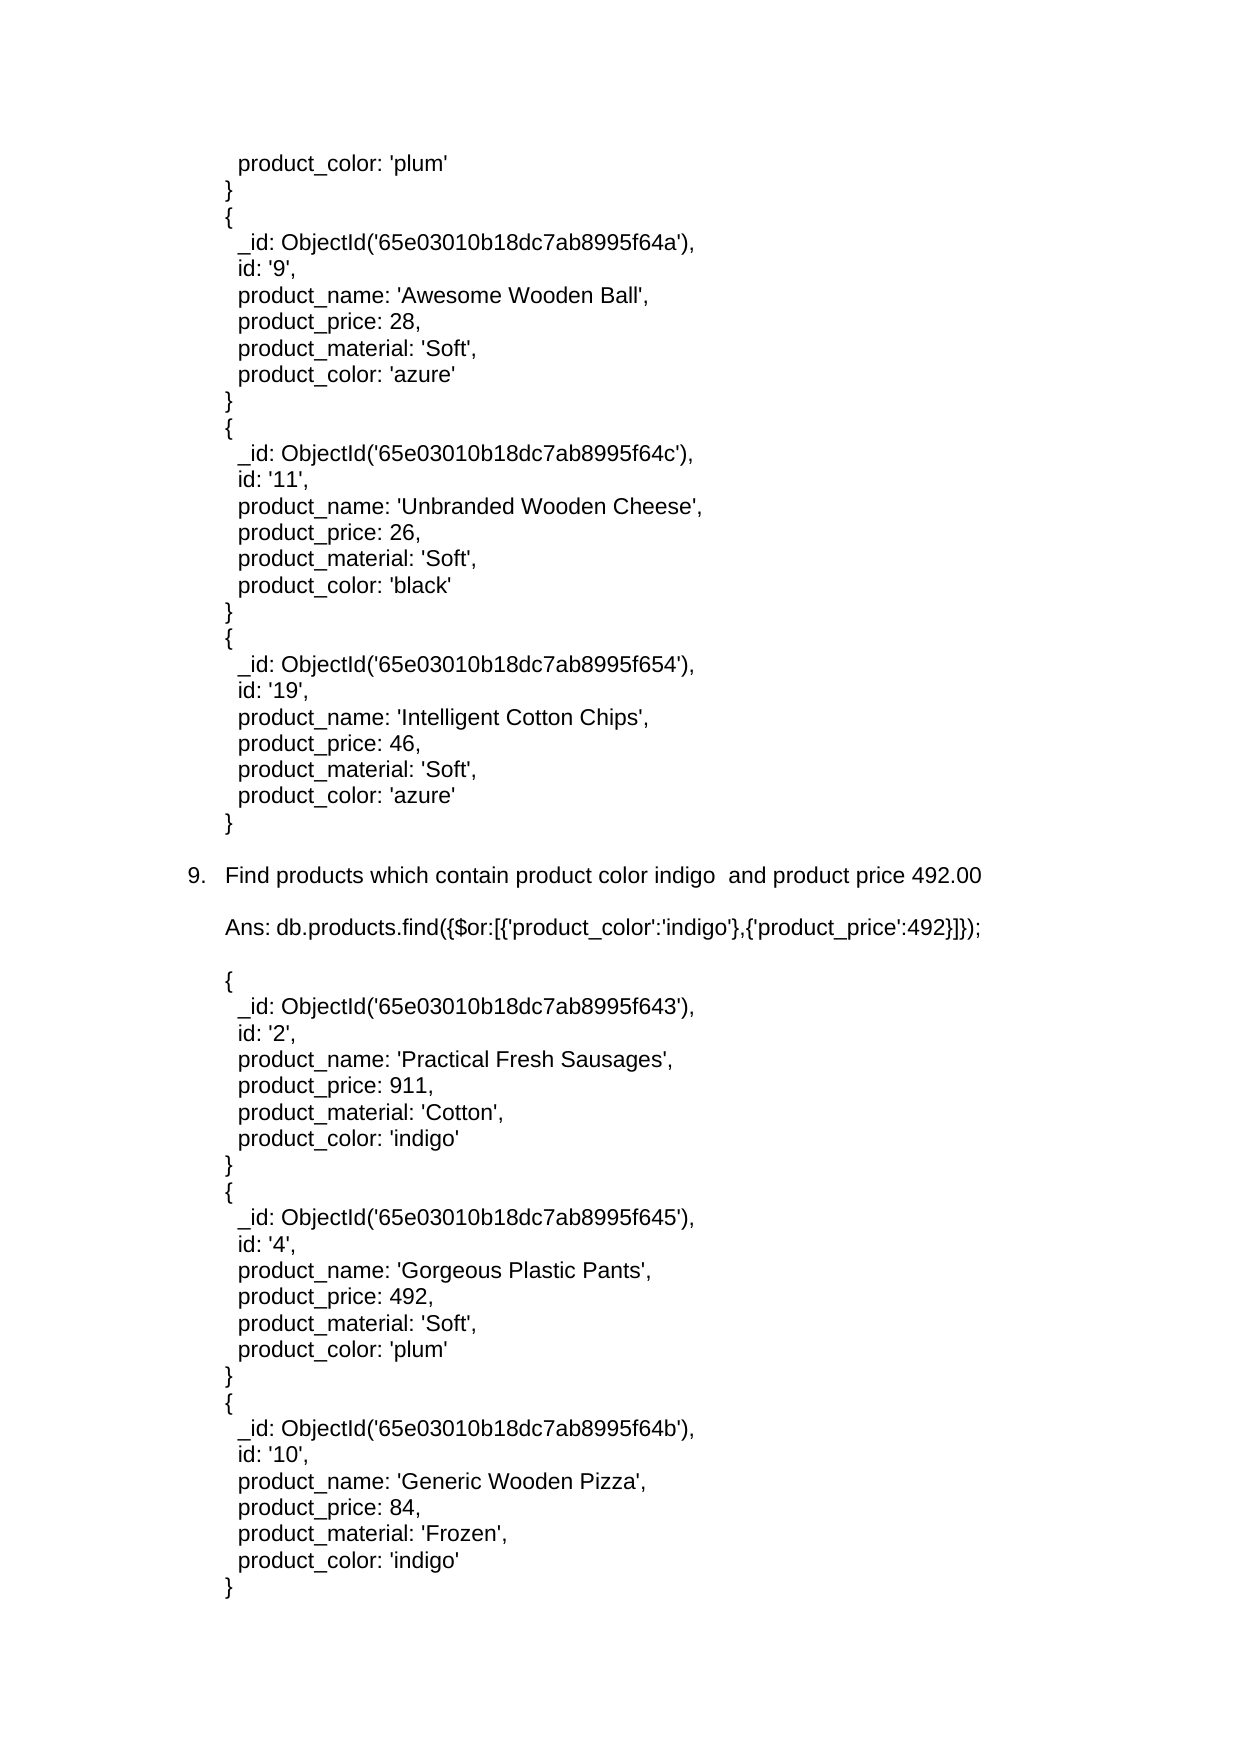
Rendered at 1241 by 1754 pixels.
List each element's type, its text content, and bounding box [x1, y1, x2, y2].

text } [225, 1362, 1090, 1389]
text } [225, 809, 1090, 835]
text product_material: 'Frozen', [225, 1520, 1090, 1547]
text product_color: 'black' [225, 572, 1090, 598]
text } [225, 598, 1090, 624]
text id: '11', [225, 466, 1090, 493]
text product_name: 'Unbranded Wooden Cheese', [225, 493, 1090, 519]
text Ans: db.products.find({$or:[{'product_color':'indigo'},{'product_price':492}]}); [225, 914, 1090, 941]
text _id: ObjectId('65e03010b18dc7ab8995f64c'), [225, 440, 1090, 466]
text id: '2', [225, 1020, 1090, 1046]
text { [225, 1389, 1090, 1415]
text product_price: 28, [225, 308, 1090, 334]
text product_price: 46, [225, 730, 1090, 756]
text product_color: 'azure' [225, 361, 1090, 387]
text product_price: 911, [225, 1072, 1090, 1099]
text _id: ObjectId('65e03010b18dc7ab8995f64a'), [225, 229, 1090, 255]
text product_price: 492, [225, 1283, 1090, 1309]
text _id: ObjectId('65e03010b18dc7ab8995f654'), [225, 651, 1090, 677]
text product_color: 'plum' [225, 150, 1090, 176]
text product_color: 'plum' [225, 1336, 1090, 1362]
text product_price: 84, [225, 1494, 1090, 1520]
text product_name: 'Generic Wooden Pizza', [225, 1468, 1090, 1494]
text } [225, 1573, 1090, 1599]
text product_material: 'Cotton', [225, 1099, 1090, 1125]
text { [225, 413, 1090, 440]
text product_material: 'Soft', [225, 545, 1090, 572]
text _id: ObjectId('65e03010b18dc7ab8995f64b'), [225, 1415, 1090, 1441]
text product_color: 'azure' [225, 782, 1090, 809]
text product_color: 'indigo' [225, 1547, 1090, 1573]
text { [225, 624, 1090, 651]
text product_name: 'Awesome Wooden Ball', [225, 282, 1090, 308]
text id: '19', [225, 677, 1090, 703]
text id: '10', [225, 1441, 1090, 1468]
text product_name: 'Practical Fresh Sausages', [225, 1046, 1090, 1072]
text product_material: 'Soft', [225, 756, 1090, 782]
text product_material: 'Soft', [225, 334, 1090, 361]
list Find products which contain product color indigo and product price 492.00 [187, 862, 1090, 888]
text product_material: 'Soft', [225, 1309, 1090, 1336]
text id: '4', [225, 1231, 1090, 1257]
text } [225, 1151, 1090, 1178]
text product_name: 'Intelligent Cotton Chips', [225, 703, 1090, 730]
text { [225, 967, 1090, 993]
text product_color: 'indigo' [225, 1125, 1090, 1151]
text { [225, 1178, 1090, 1204]
text { [225, 203, 1090, 229]
text } [225, 176, 1090, 203]
text _id: ObjectId('65e03010b18dc7ab8995f645'), [225, 1204, 1090, 1231]
text product_price: 26, [225, 519, 1090, 545]
text id: '9', [225, 255, 1090, 282]
text } [225, 387, 1090, 413]
text product_name: 'Gorgeous Plastic Pants', [225, 1257, 1090, 1283]
text _id: ObjectId('65e03010b18dc7ab8995f643'), [225, 993, 1090, 1020]
